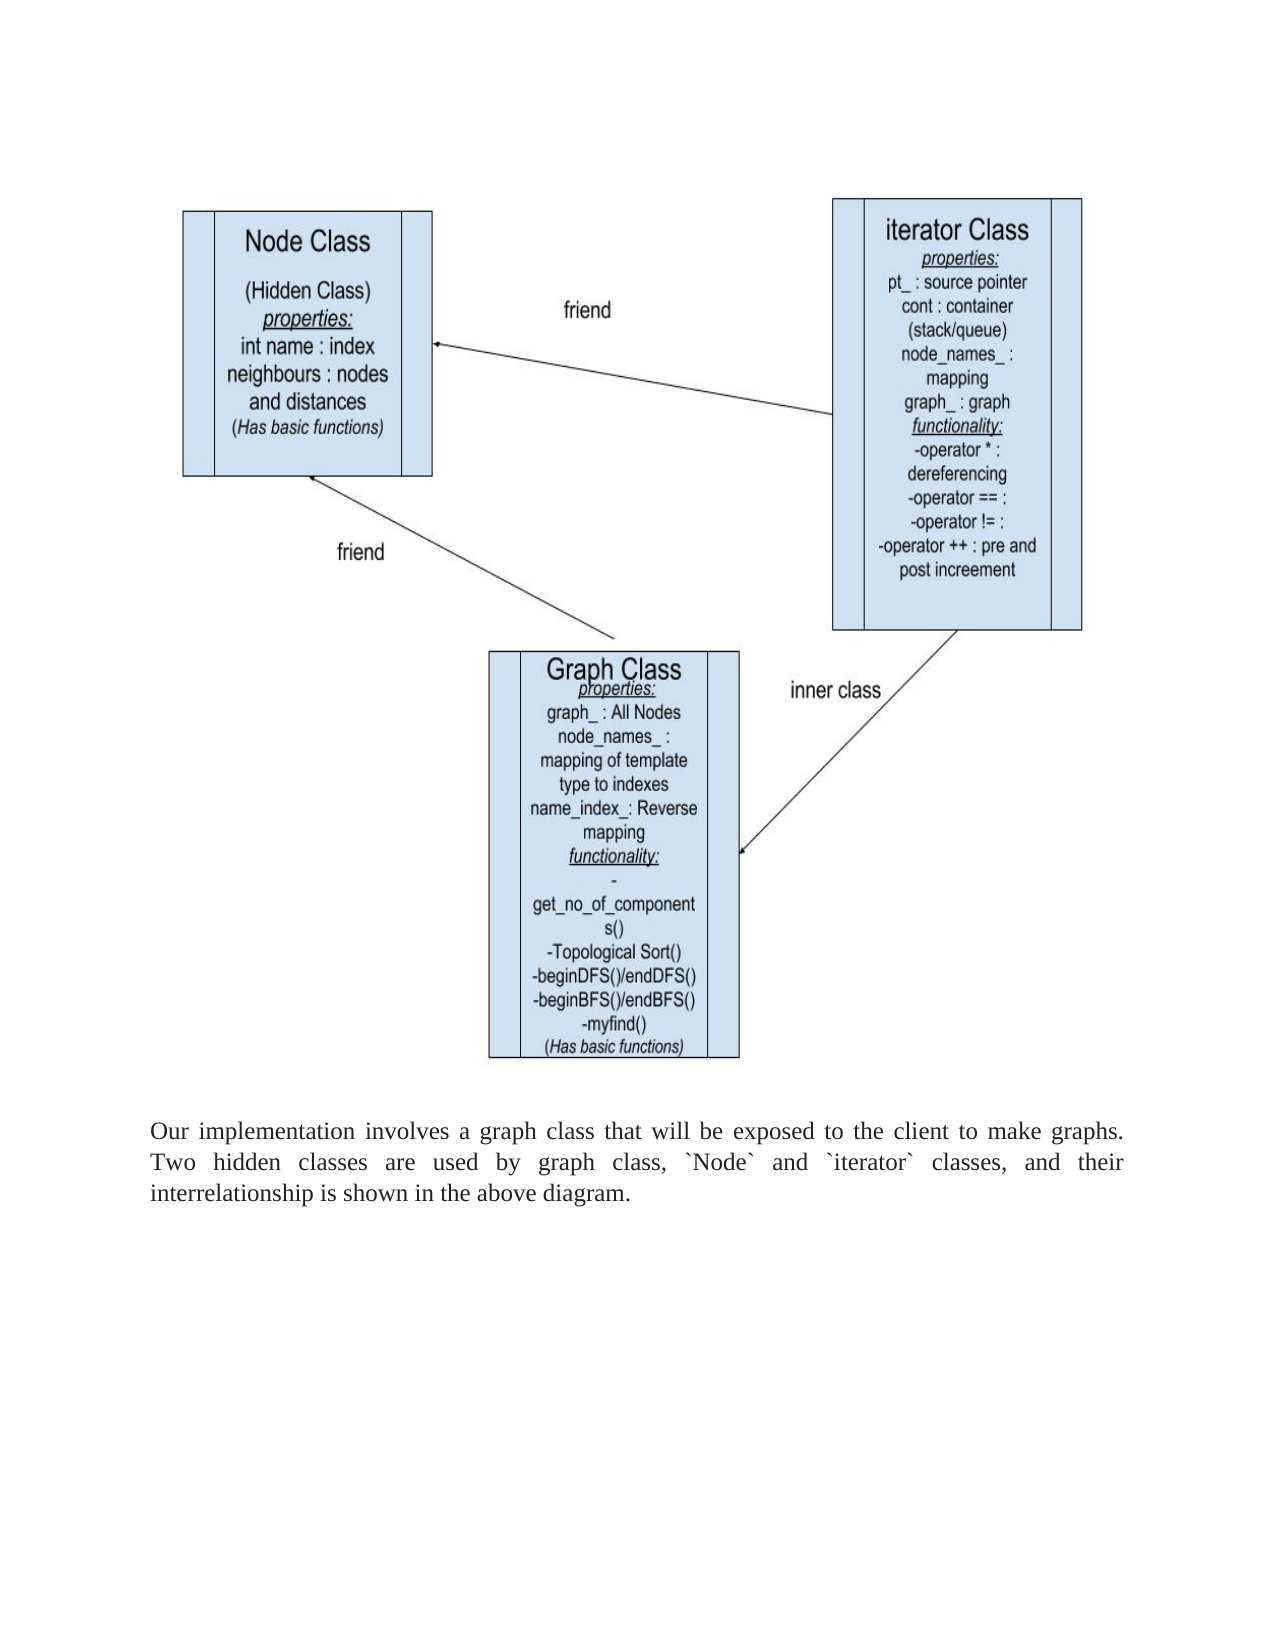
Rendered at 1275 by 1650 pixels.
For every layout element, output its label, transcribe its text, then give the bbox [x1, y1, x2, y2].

picture [150, 178, 1125, 1086]
text Our implementation involves a graph class that will be exposed to the client to make graphs. Two hidden classes are used by graph class, `Node` and `iterator` classes, and their interrelationship is shown in the above diagram. [150, 1176, 1125, 1207]
